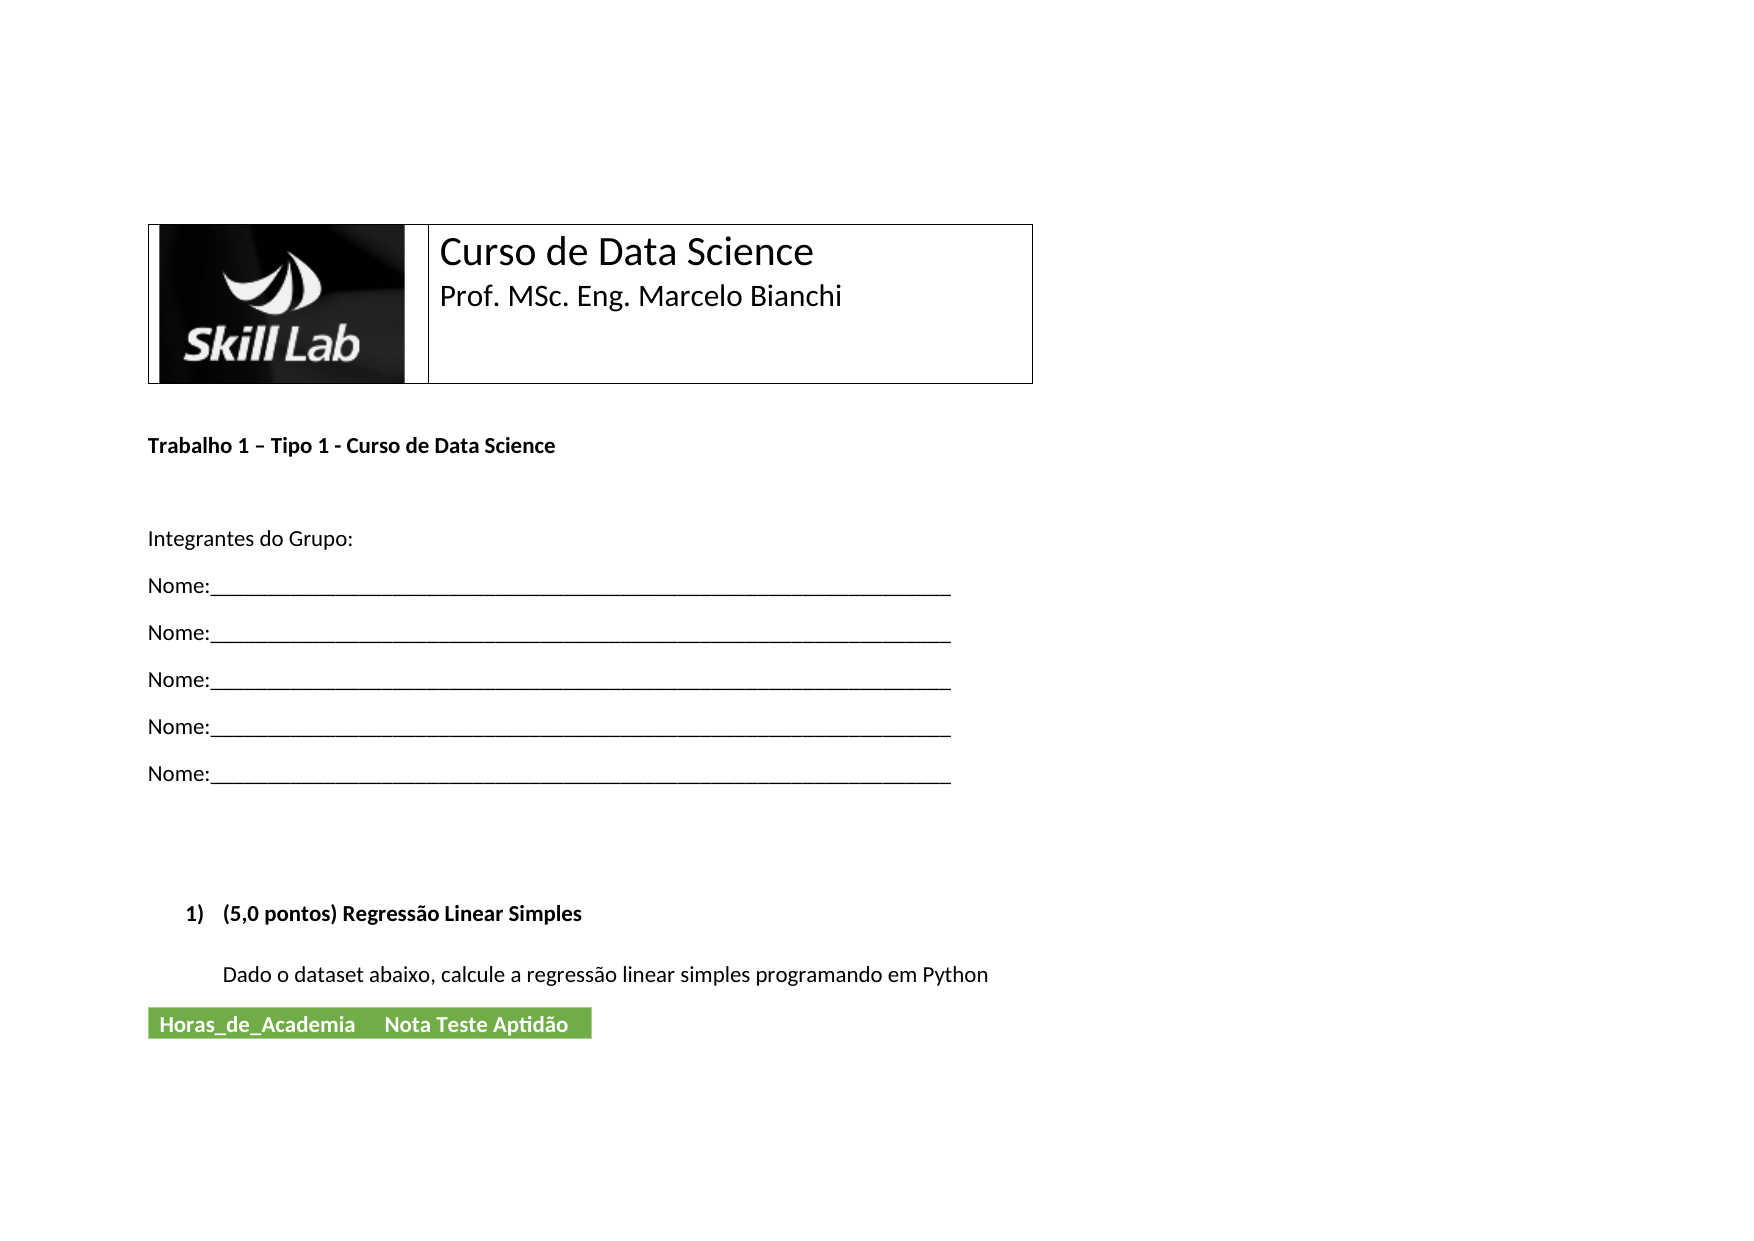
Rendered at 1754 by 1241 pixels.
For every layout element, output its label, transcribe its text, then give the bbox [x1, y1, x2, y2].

text Nome:_________________________________________________________________ [148, 759, 1606, 787]
text Trabalho 1 – Tipo 1 - Curso de Data Science [148, 431, 1606, 459]
text Nome:_________________________________________________________________ [148, 618, 1606, 646]
picture [159, 225, 405, 383]
text Integrantes do Grupo: [148, 524, 1606, 553]
text Nome:_________________________________________________________________ [148, 712, 1606, 740]
text Nome:_________________________________________________________________ [148, 665, 1606, 693]
table_header [405, 225, 428, 383]
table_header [149, 1008, 373, 1038]
list Dado o dataset abaixo, calcule a regressão linear simples programando em Python [223, 960, 1606, 988]
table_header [373, 1008, 591, 1038]
table_header [149, 225, 159, 383]
list (5,0 pontos) Regressão Linear Simples [185, 899, 1606, 928]
text Nome:_________________________________________________________________ [148, 571, 1606, 599]
table_header Curso de Data Science Prof. MSc. Eng. Marcelo Bianchi [429, 225, 1032, 383]
